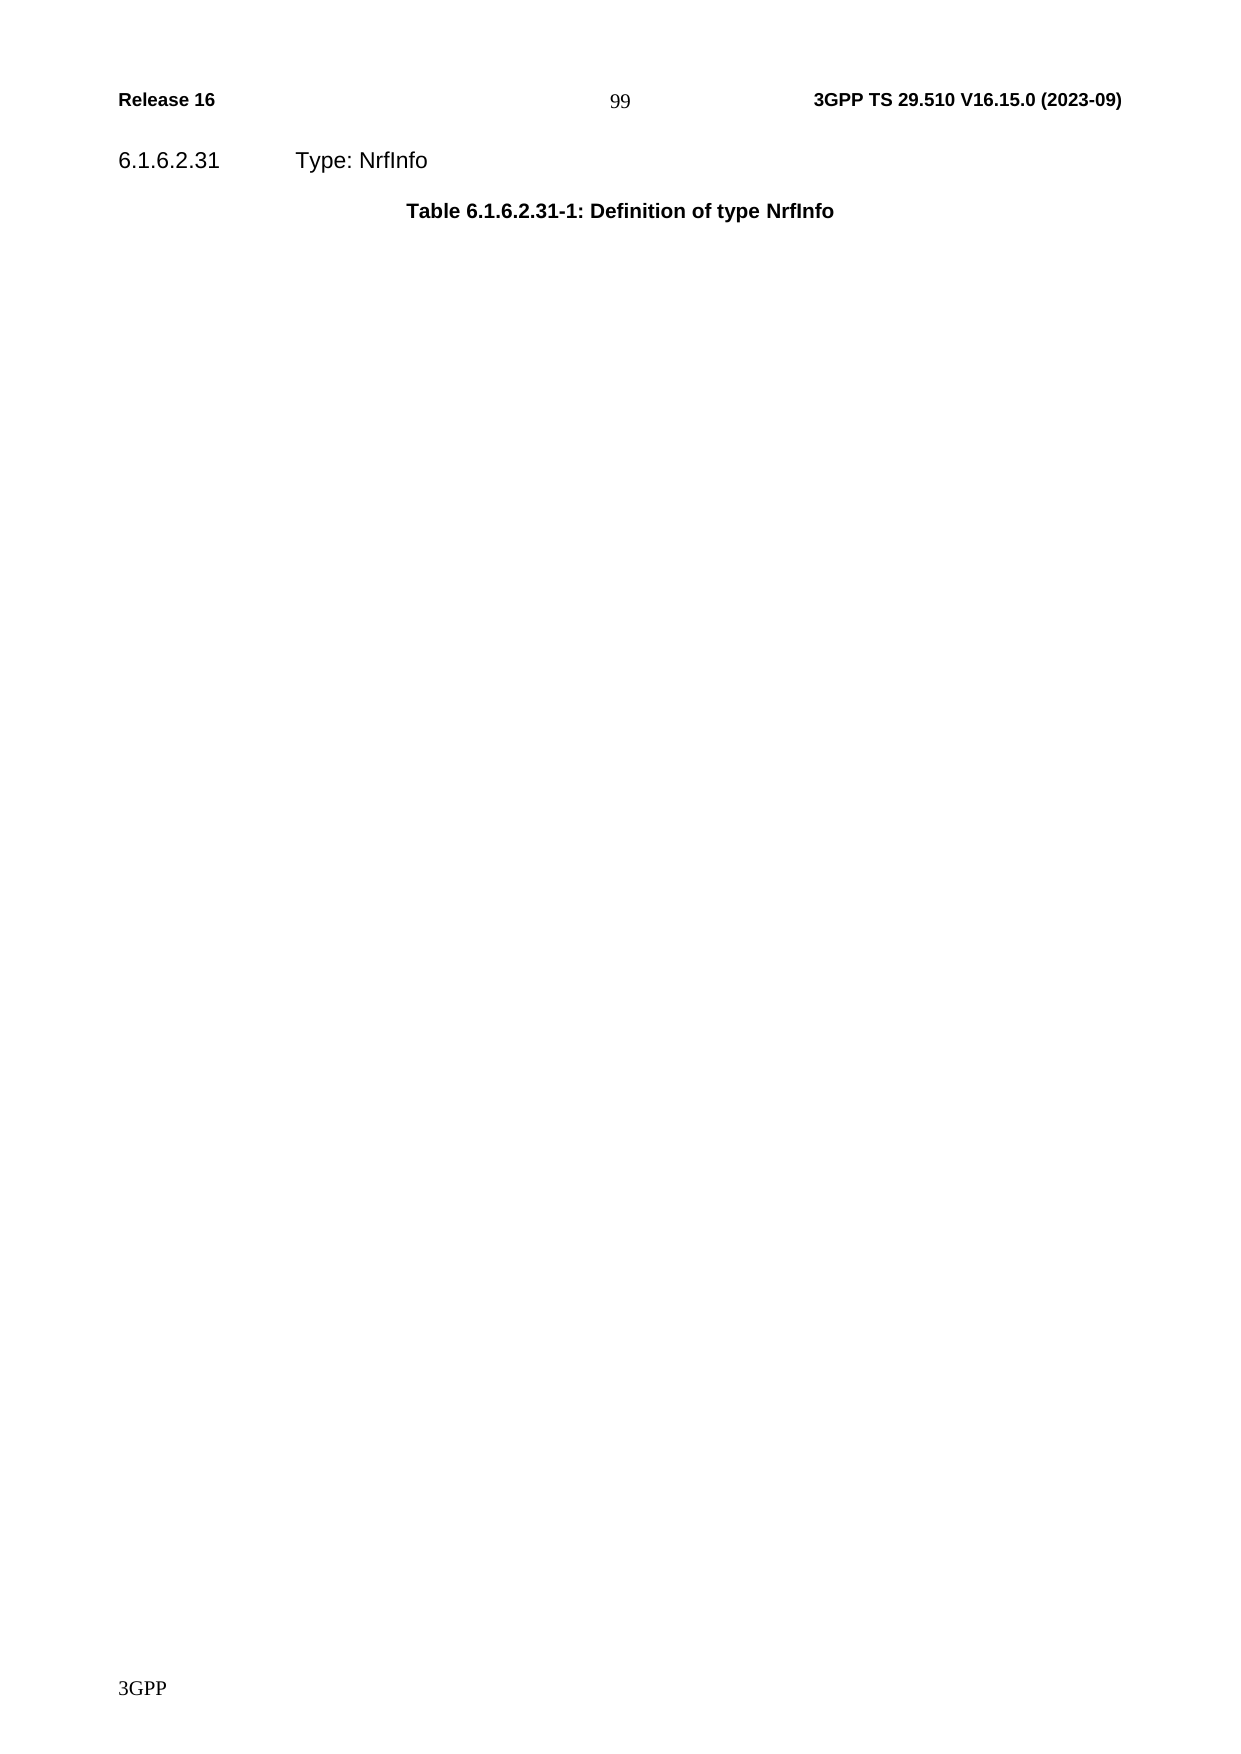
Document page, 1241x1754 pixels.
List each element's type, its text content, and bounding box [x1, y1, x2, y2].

subtitle 6.1.6.2.31 Type: NrfInfo [118, 147, 1122, 174]
text Table 6.1.6.2.31-1: Definition of type NrfInfo [118, 199, 1122, 223]
